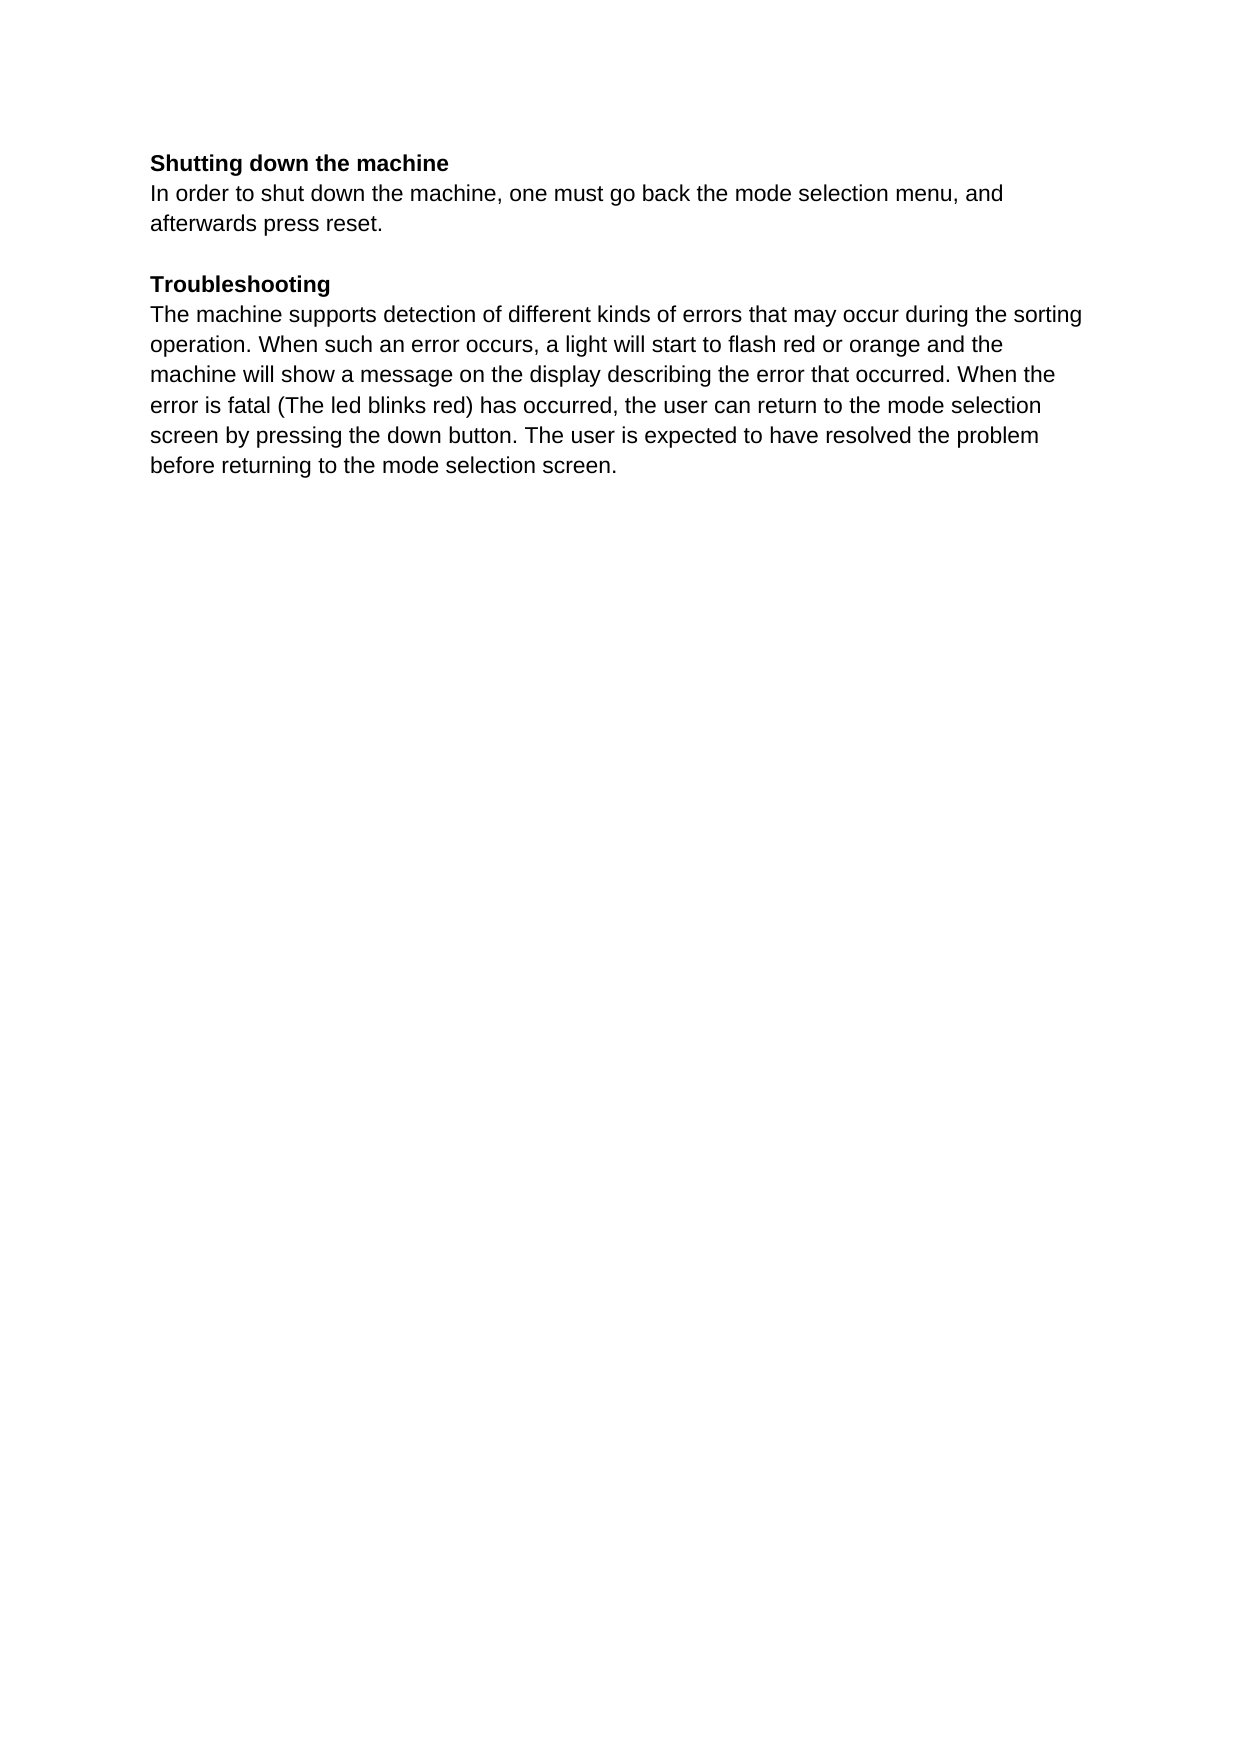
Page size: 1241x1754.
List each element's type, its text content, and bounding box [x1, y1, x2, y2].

text Shutting down the machine [150, 150, 1090, 176]
text In order to shut down the machine, one must go back the mode selection menu, and afterwards press reset. [150, 180, 1090, 237]
text The machine supports detection of different kinds of errors that may occur during the sorting operation. When such an error occurs, a light will start to flash red or orange and the machine will show a message on the display describing the error that occurred. When the error is fatal (The led blinks red) has occurred, the user can return to the mode selection screen by pressing the down button. The user is expected to have resolved the problem before returning to the mode selection screen. [150, 301, 1090, 478]
text Troubleshooting [150, 271, 1090, 297]
